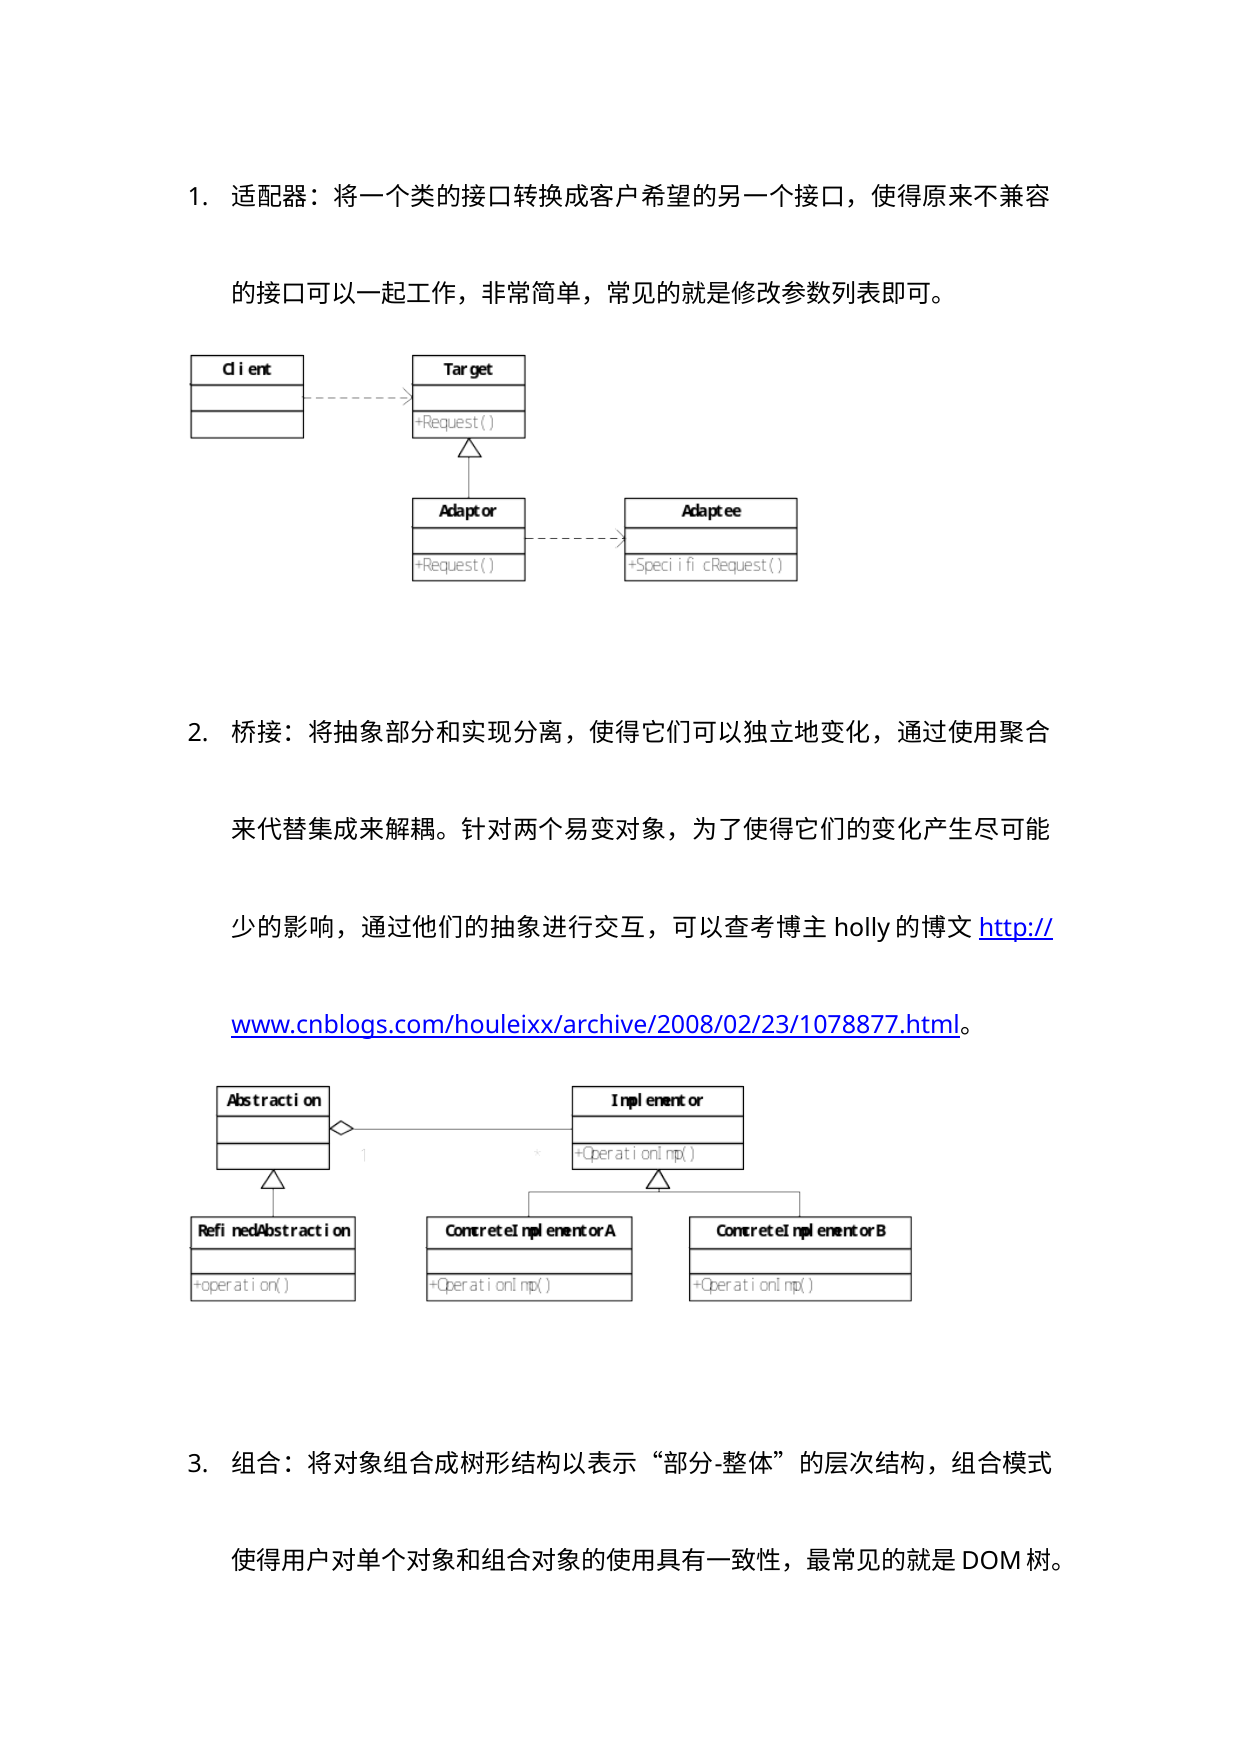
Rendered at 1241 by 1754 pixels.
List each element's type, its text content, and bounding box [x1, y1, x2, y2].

list 适配器：将一个类的接口转换成客户希望的另一个接口，使得原来不兼容的接口可以一起工作，非常简单，常见的就是修改参数列表即可。 [187, 162, 1053, 324]
list 桥接：将抽象部分和实现分离，使得它们可以独立地变化，通过使用聚合来代替集成来解耦。针对两个易变对象，为了使得它们的变化产生尽可能少的影响，通过他们的抽象进行交互，可以查考博主holly的博文http://www.cnblogs.com/houleixx/archive/2008/02/23/1078877.html。 [187, 698, 1053, 1055]
list 组合：将对象组合成树形结构以表示“部分-整体”的层次结构，组合模式使得用户对单个对象和组合对象的使用具有一致性，最常见的就是DOM树。 [187, 1429, 1053, 1591]
